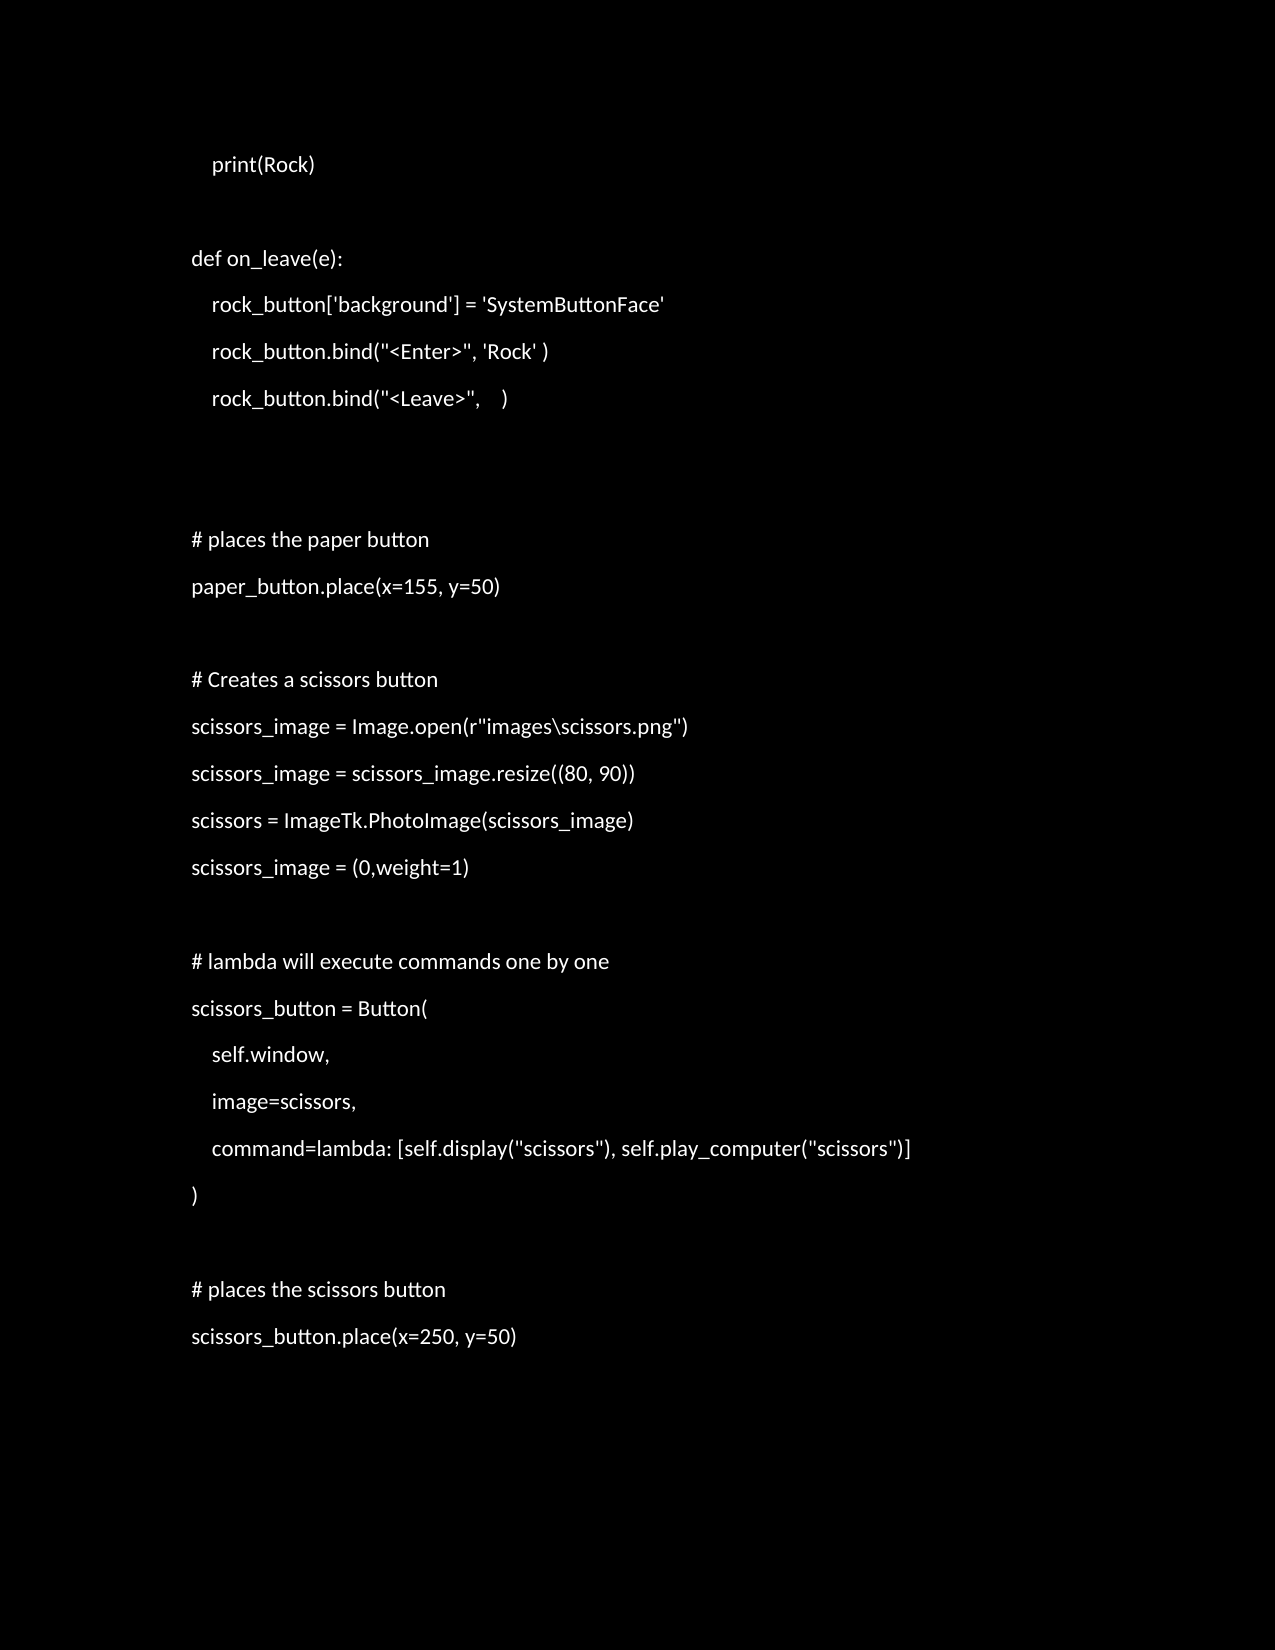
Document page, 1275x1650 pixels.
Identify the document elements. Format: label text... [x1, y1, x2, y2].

text scissors = ImageTk.PhotoImage(scissors_image) [150, 806, 1125, 834]
text image=scissors, [150, 1087, 1125, 1116]
text print(Rock) [150, 150, 1125, 178]
text scissors_button = Button( [150, 994, 1125, 1022]
text scissors_image = (0,weight=1) [150, 853, 1125, 881]
text # lambda will execute commands one by one [150, 947, 1125, 975]
text self.window, [150, 1041, 1125, 1069]
text rock_button.bind("<Enter>", 'Rock' ) [150, 337, 1125, 366]
text # places the scissors button [150, 1275, 1125, 1303]
text command=lambda: [self.display("scissors"), self.play_computer("scissors")] [150, 1134, 1125, 1162]
text # places the paper button [150, 525, 1125, 553]
text scissors_image = scissors_image.resize((80, 90)) [150, 759, 1125, 787]
text paper_button.place(x=155, y=50) [150, 572, 1125, 600]
text # Creates a scissors button [150, 666, 1125, 694]
text scissors_image = Image.open(r"images\scissors.png") [150, 712, 1125, 741]
text rock_button['background'] = 'SystemButtonFace' [150, 291, 1125, 319]
text ) [150, 1181, 1125, 1209]
text def on_leave(e): [150, 244, 1125, 272]
text rock_button.bind("<Leave>", ) [150, 384, 1125, 412]
text scissors_button.place(x=250, y=50) [150, 1322, 1125, 1350]
